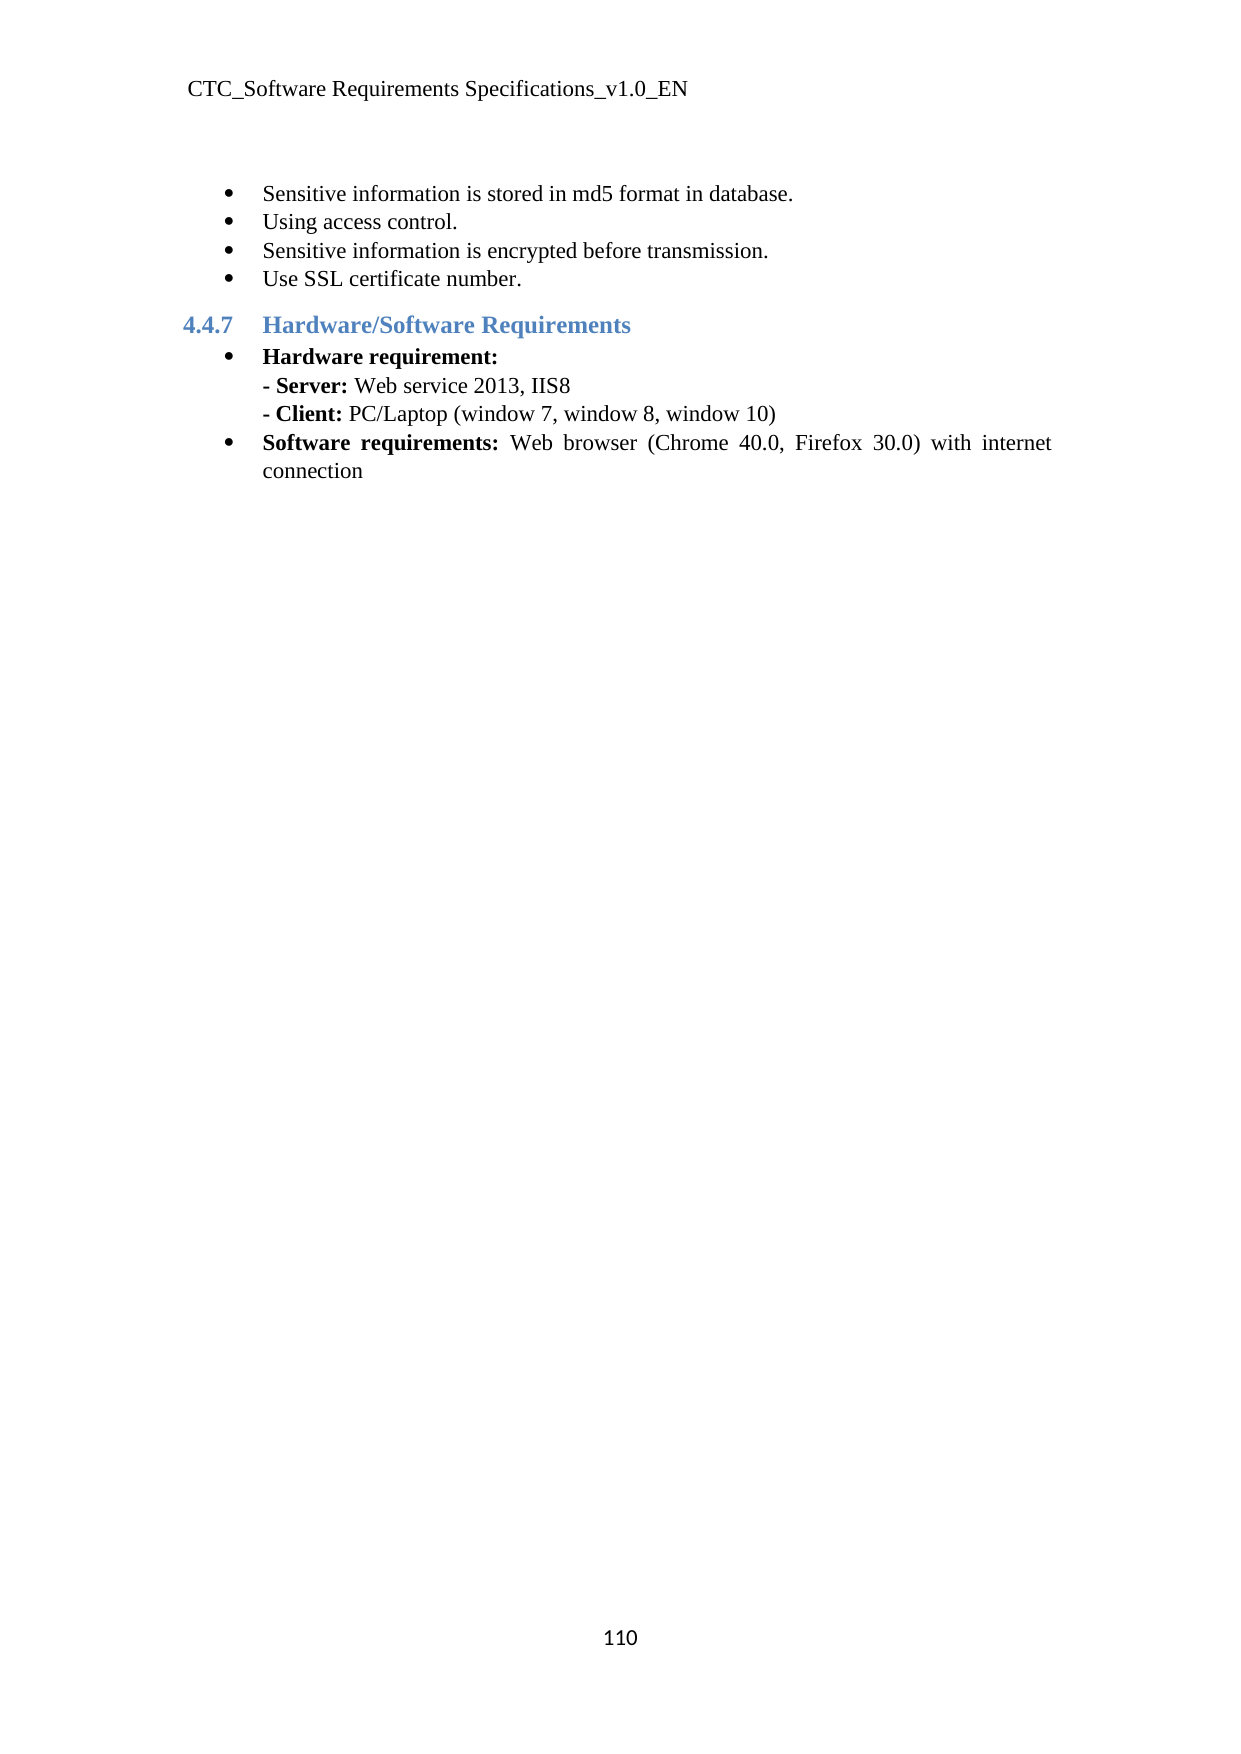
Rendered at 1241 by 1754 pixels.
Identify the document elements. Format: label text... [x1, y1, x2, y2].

list - Client: PC/Laptop (window 7, window 8, window 10) [262, 400, 1053, 427]
list Using access control. [225, 208, 1053, 235]
list Software requirements: Web browser (Chrome 40.0, Firefox 30.0) with internet connection [225, 429, 1053, 484]
list Use SSL certificate number. [225, 265, 1053, 292]
list Sensitive information is encrypted before transmission. [225, 237, 1053, 263]
list - Server: Web service 2013, IIS8 [262, 372, 1053, 398]
subtitle Hardware/Software Requirements [183, 310, 1053, 339]
list Hardware requirement: [225, 343, 1053, 370]
list Sensitive information is stored in md5 format in database. [225, 180, 1053, 206]
